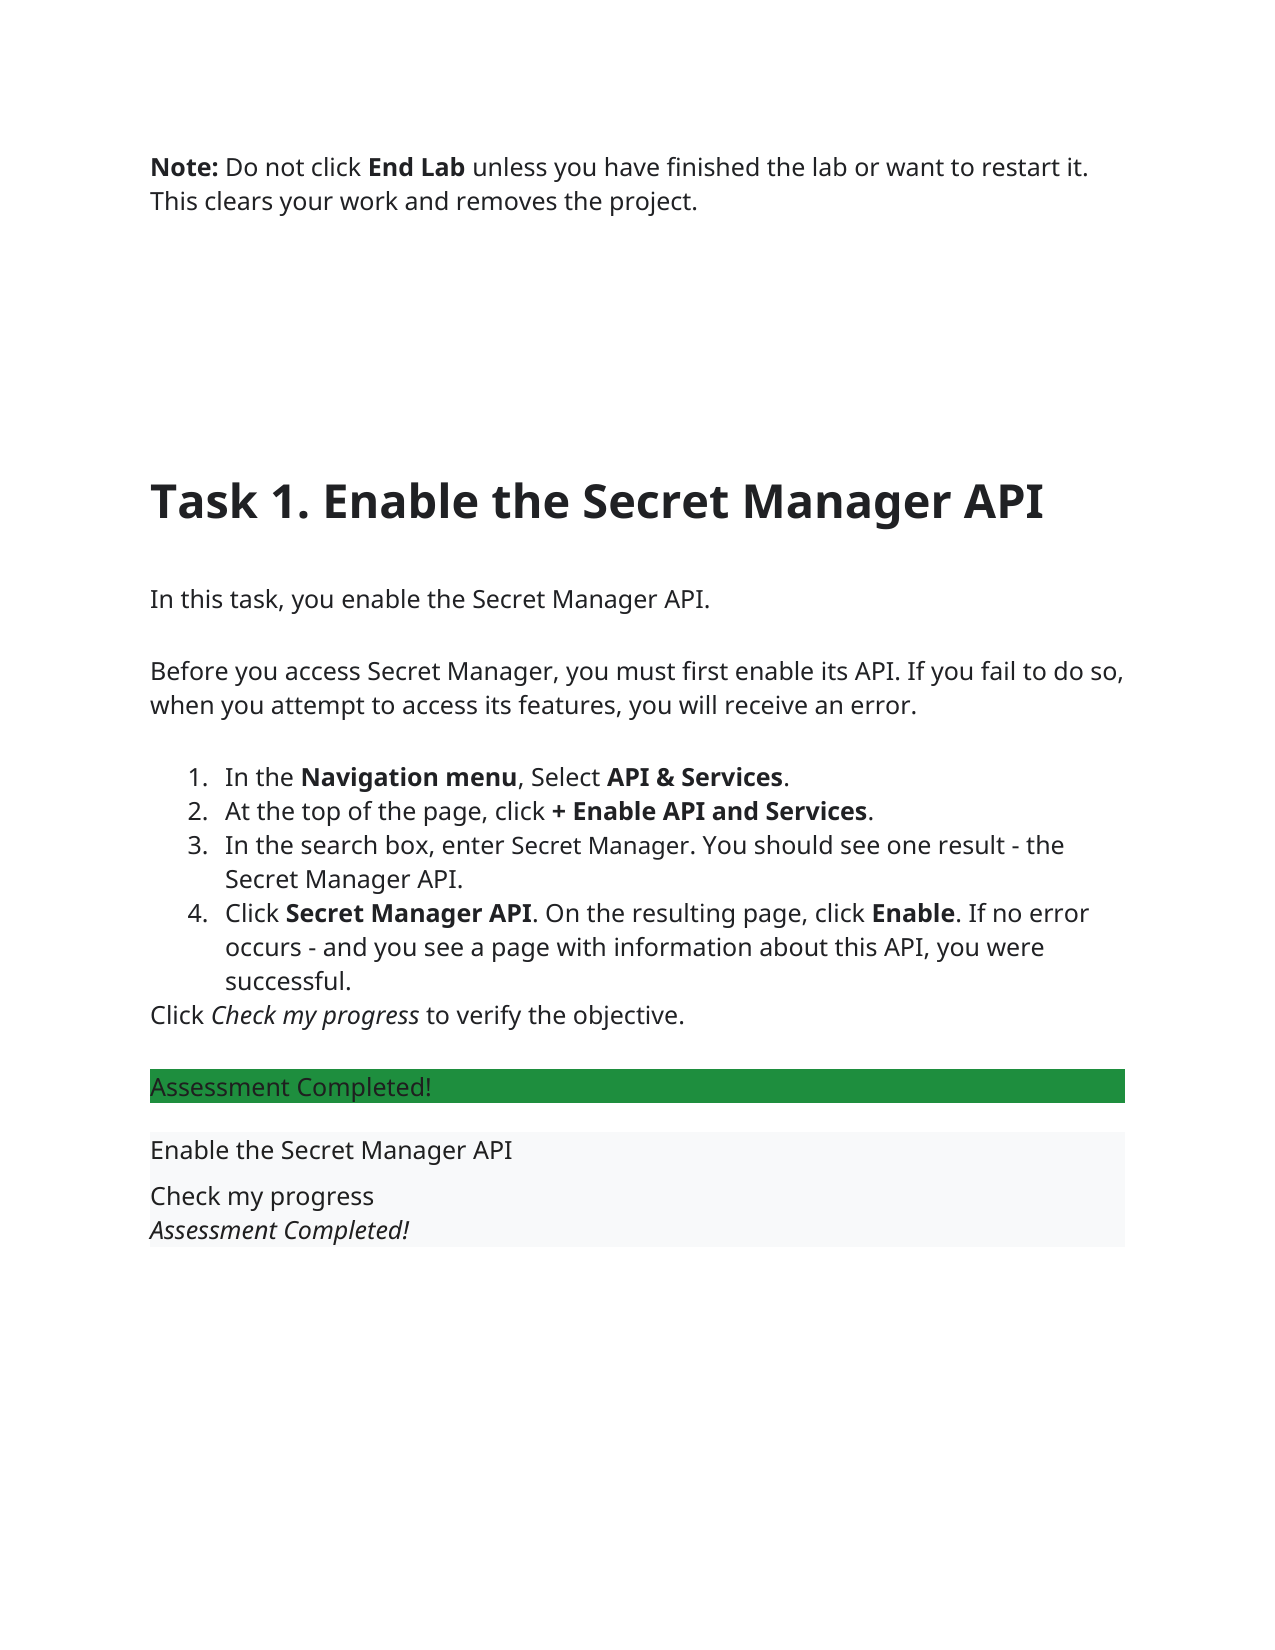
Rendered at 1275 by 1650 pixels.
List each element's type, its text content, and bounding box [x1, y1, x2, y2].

text Task 1. Enable the Secret Manager API [150, 468, 1125, 532]
list In the search box, enter Secret Manager. You should see one result - the Secret Manager API. [187, 827, 1125, 895]
text Click Check my progress to verify the objective. [150, 998, 1125, 1032]
text Assessment Completed! [150, 1213, 1125, 1247]
text Enable the Secret Manager API [150, 1132, 1125, 1166]
text Assessment Completed! [150, 1069, 1125, 1103]
list At the top of the page, click + Enable API and Services. [187, 793, 1125, 827]
text Check my progress [150, 1179, 1125, 1213]
text Before you access Secret Manager, you must first enable its API. If you fail to do so, when you attempt to access its features, you will receive an error. [150, 653, 1125, 722]
text Note: Do not click End Lab unless you have finished the lab or want to restart it. This clears your work and removes the project. [150, 150, 1125, 218]
list In the Navigation menu, Select API & Services. [187, 759, 1125, 793]
list Click Secret Manager API. On the resulting page, click Enable. If no error occurs - and you see a page with information about this API, you were successful. [187, 895, 1125, 998]
text In this task, you enable the Secret Manager API. [150, 582, 1125, 616]
